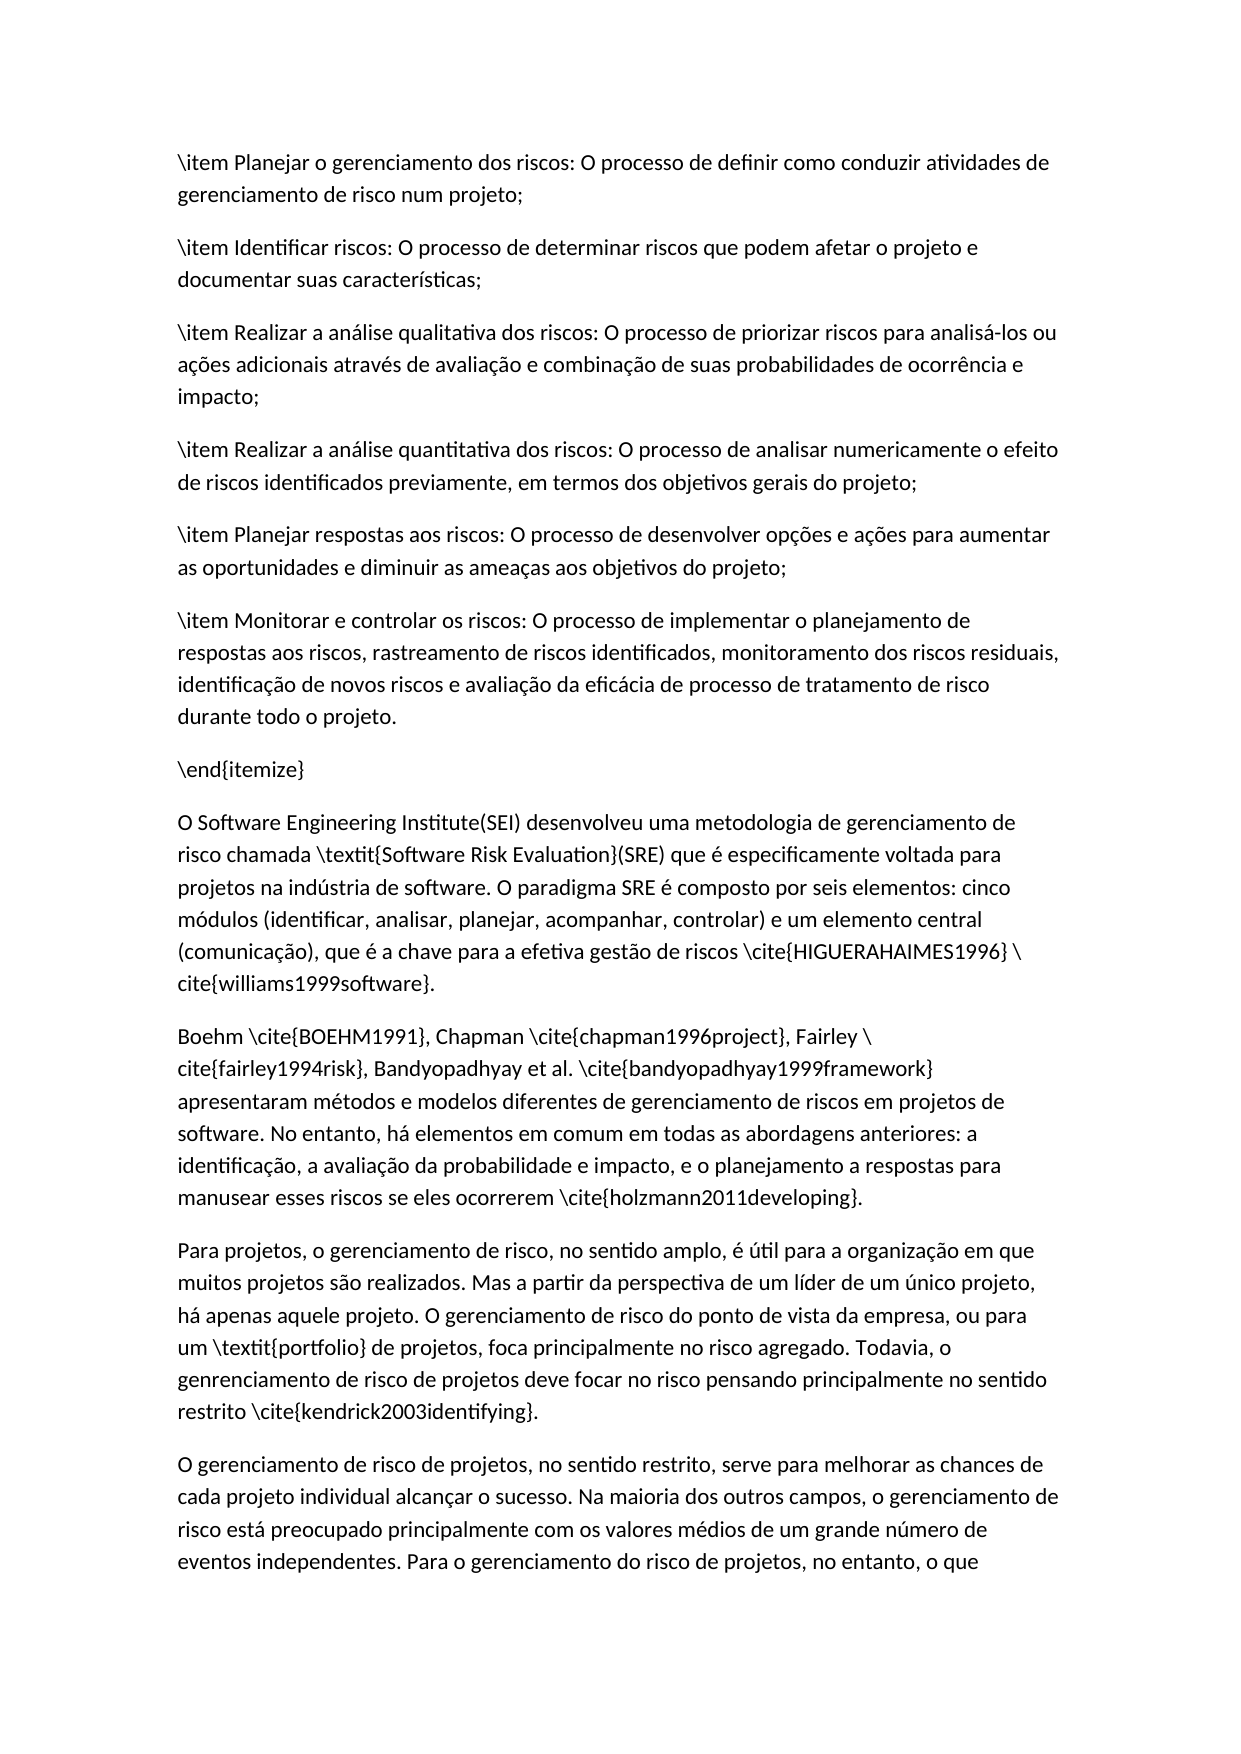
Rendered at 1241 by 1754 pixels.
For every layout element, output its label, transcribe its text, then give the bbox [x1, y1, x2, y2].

text Para projetos, o gerenciamento de risco, no sentido amplo, é útil para a organização em que muitos projetos são realizados. Mas a partir da perspectiva de um líder de um único projeto, há apenas aquele projeto. O gerenciamento de risco do ponto de vista da empresa, ou para um \textit{portfolio} de projetos, foca principalmente no risco agregado. Todavia, o genrenciamento de risco de projetos deve focar no risco pensando principalmente no sentido restrito \cite{kendrick2003identifying}. [177, 1236, 1063, 1425]
text \item Planejar respostas aos riscos: O processo de desenvolver opções e ações para aumentar as oportunidades e diminuir as ameaças aos objetivos do projeto; [177, 521, 1063, 581]
text \item Planejar o gerenciamento dos riscos: O processo de definir como conduzir atividades de gerenciamento de risco num projeto; [177, 148, 1063, 208]
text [177, 1450, 1063, 1575]
text O Software Engineering Institute(SEI) desenvolveu uma metodologia de gerenciamento de risco chamada \textit{Software Risk Evaluation}(SRE) que é especificamente voltada para projetos na indústria de software. O paradigma SRE é composto por seis elementos: cinco módulos (identificar, analisar, planejar, acompanhar, controlar) e um elemento central (comunicação), que é a chave para a efetiva gestão de riscos \cite{HIGUERAHAIMES1996} \cite{williams1999software}. [177, 808, 1063, 997]
text Boehm \cite{BOEHM1991}, Chapman \cite{chapman1996project}, Fairley \cite{fairley1994risk}, Bandyopadhyay et al. \cite{bandyopadhyay1999framework} apresentaram métodos e modelos diferentes de gerenciamento de riscos em projetos de software. No entanto, há elementos em comum em todas as abordagens anteriores: a identificação, a avaliação da probabilidade e impacto, e o planejamento a respostas para manusear esses riscos se eles ocorrerem \cite{holzmann2011developing}. [177, 1022, 1063, 1211]
text \item Identificar riscos: O processo de determinar riscos que podem afetar o projeto e documentar suas características; [177, 233, 1063, 293]
text \item Realizar a análise qualitativa dos riscos: O processo de priorizar riscos para analisá-los ou ações adicionais através de avaliação e combinação de suas probabilidades de ocorrência e impacto; [177, 318, 1063, 410]
text \item Realizar a análise quantitativa dos riscos: O processo de analisar numericamente o efeito de riscos identificados previamente, em termos dos objetivos gerais do projeto; [177, 435, 1063, 496]
text \end{itemize} [177, 755, 1063, 783]
text \item Monitorar e controlar os riscos: O processo de implementar o planejamento de respostas aos riscos, rastreamento de riscos identificados, monitoramento dos riscos residuais, identificação de novos riscos e avaliação da eficácia de processo de tratamento de risco durante todo o projeto. [177, 606, 1063, 730]
